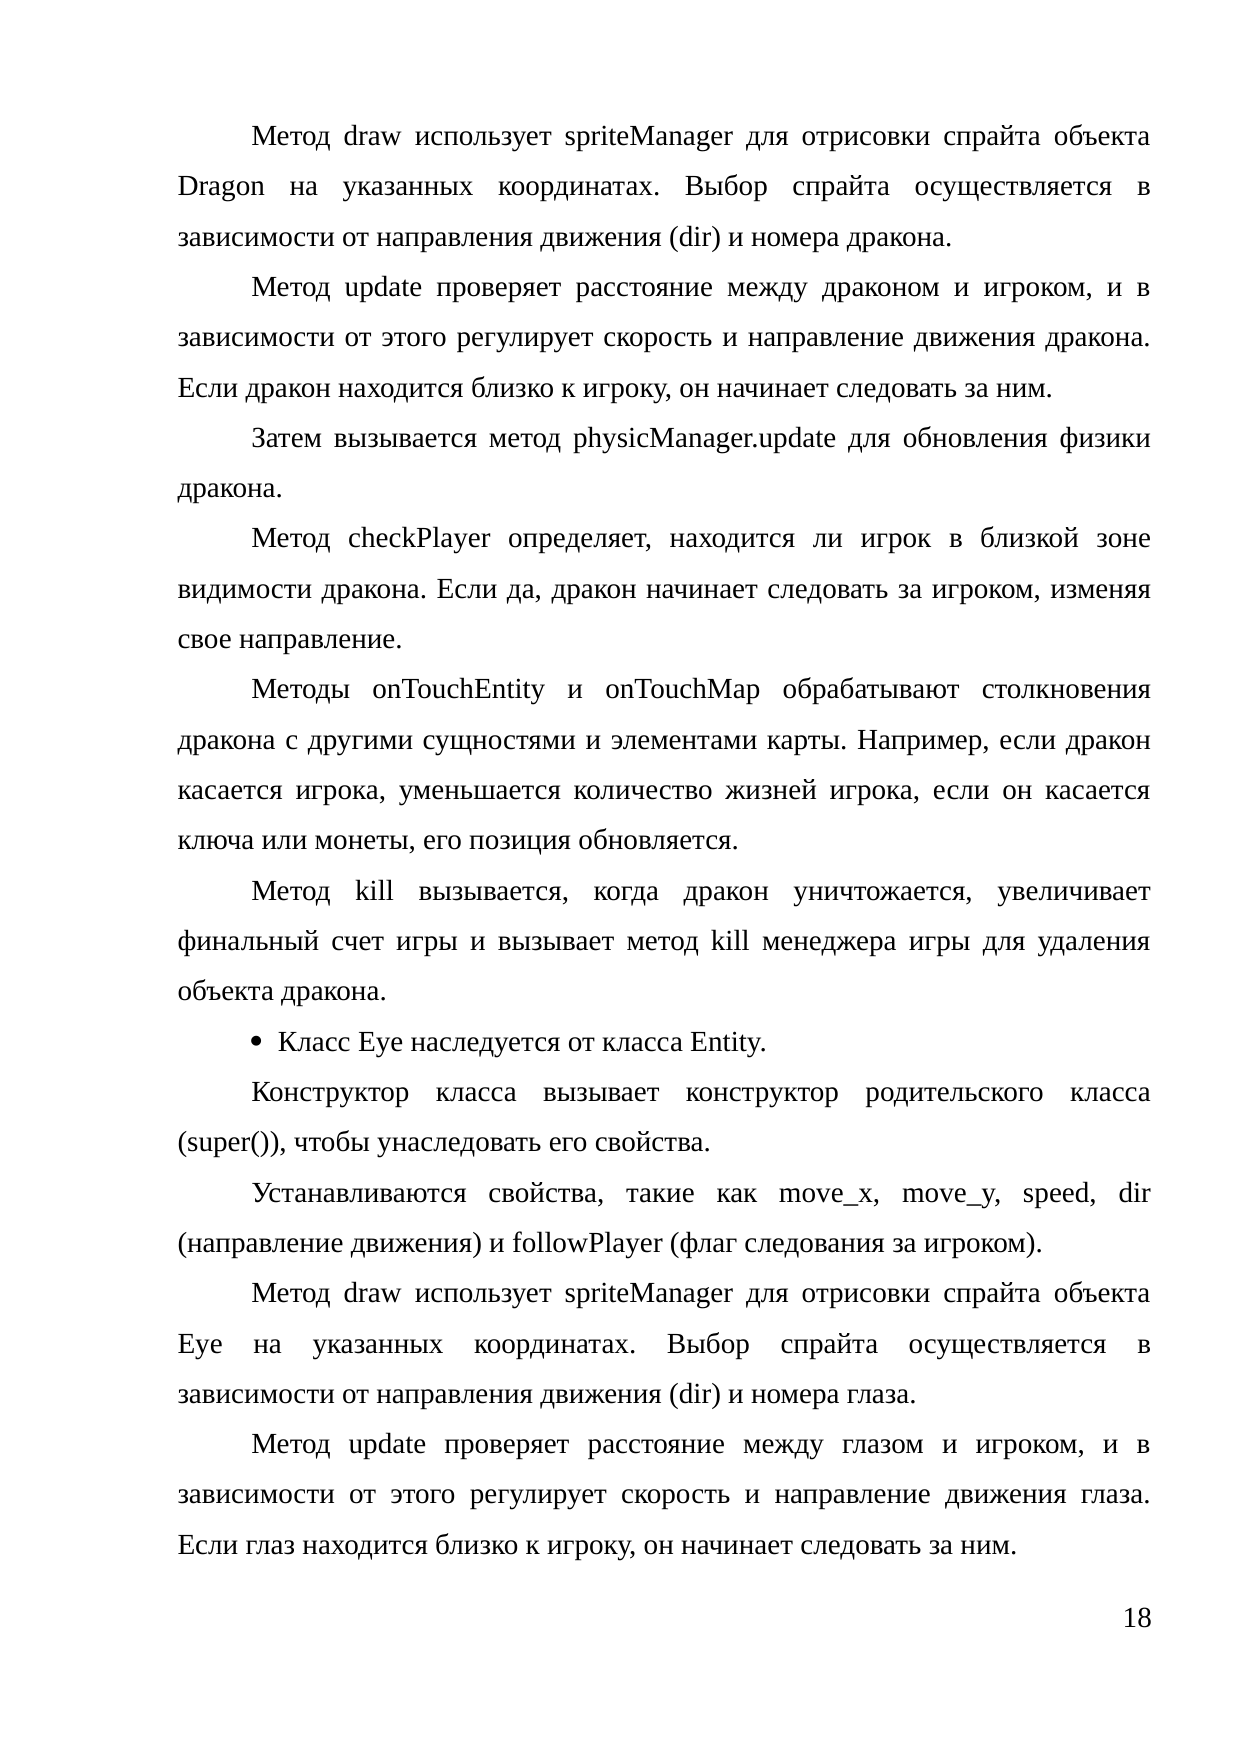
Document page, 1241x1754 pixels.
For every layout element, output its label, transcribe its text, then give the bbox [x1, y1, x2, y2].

text Метод draw использует spriteManager для отрисовки спрайта объекта Eye на указанных координатах. Выбор спрайта осуществляется в зависимости от направления движения (dir) и номера глаза. [177, 1275, 1152, 1409]
text Конструктор класса вызывает конструктор родительского класса (super()), чтобы унаследовать его свойства. [177, 1074, 1152, 1158]
text Метод update проверяет расстояние между глазом и игроком, и в зависимости от этого регулирует скорость и направление движения глаза. Если глаз находится близко к игроку, он начинает следовать за ним. [177, 1426, 1152, 1561]
text Метод checkPlayer определяет, находится ли игрок в близкой зоне видимости дракона. Если да, дракон начинает следовать за игроком, изменяя свое направление. [177, 521, 1152, 655]
list Класс Eye наследуется от класса Entity. [177, 1024, 1152, 1057]
text Затем вызывается метод physicManager.update для обновления физики дракона. [177, 420, 1152, 504]
text Метод draw использует spriteManager для отрисовки спрайта объекта Dragon на указанных координатах. Выбор спрайта осуществляется в зависимости от направления движения (dir) и номера дракона. [177, 118, 1152, 252]
text Устанавливаются свойства, такие как move_x, move_y, speed, dir (направление движения) и followPlayer (флаг следования за игроком). [177, 1175, 1152, 1259]
text Метод kill вызывается, когда дракон уничтожается, увеличивает финальный счет игры и вызывает метод kill менеджера игры для удаления объекта дракона. [177, 873, 1152, 1007]
text Метод update проверяет расстояние между драконом и игроком, и в зависимости от этого регулирует скорость и направление движения дракона. Если дракон находится близко к игроку, он начинает следовать за ним. [177, 269, 1152, 403]
text Методы onTouchEntity и onTouchMap обрабатывают столкновения дракона с другими сущностями и элементами карты. Например, если дракон касается игрока, уменьшается количество жизней игрока, если он касается ключа или монеты, его позиция обновляется. [177, 672, 1152, 856]
